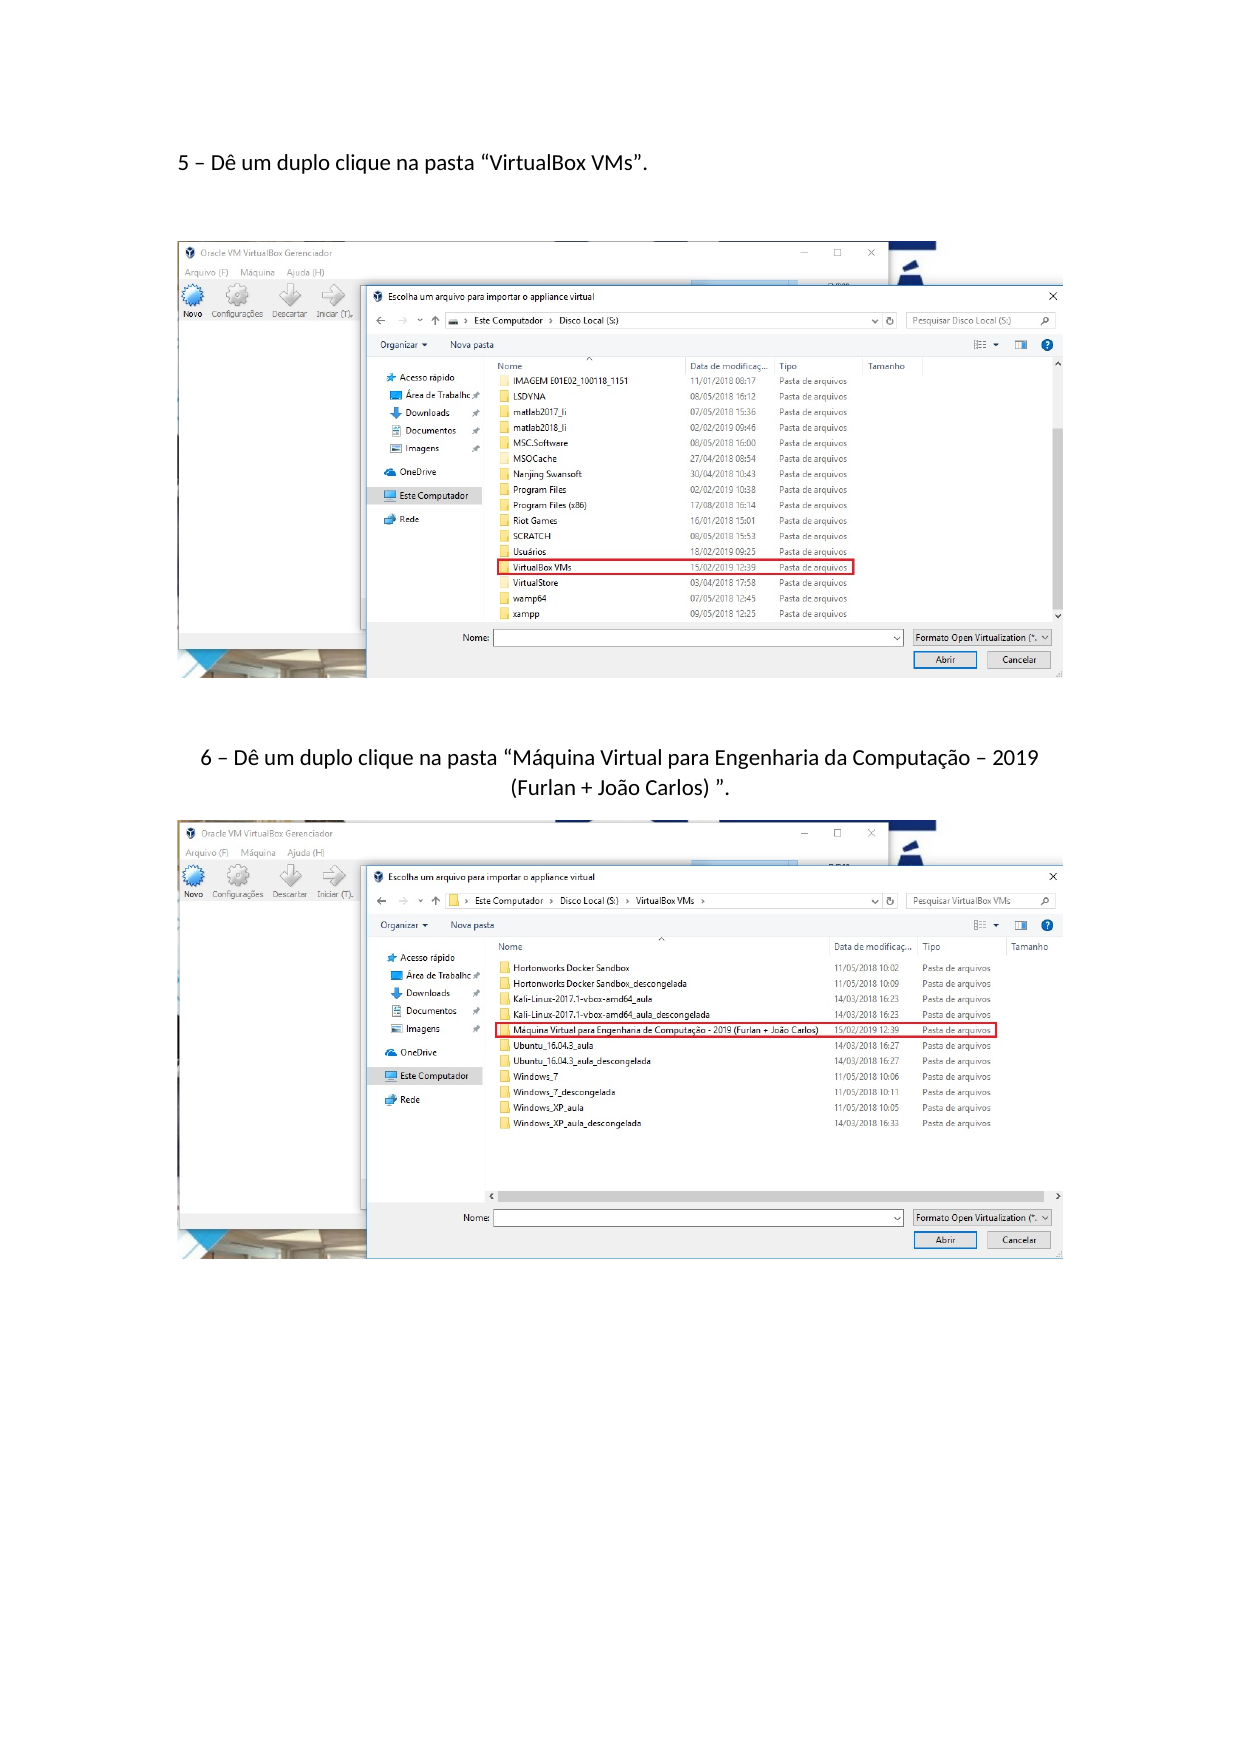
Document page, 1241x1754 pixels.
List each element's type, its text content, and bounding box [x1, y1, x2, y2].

picture [177, 241, 1063, 678]
text 5 – Dê um duplo clique na pasta “VirtualBox VMs”. [177, 148, 1063, 176]
picture [177, 820, 1063, 1259]
text 6 – Dê um duplo clique na pasta “Máquina Virtual para Engenharia da Computação – 2019 (Furlan + João Carlos) ”. [177, 743, 1063, 802]
